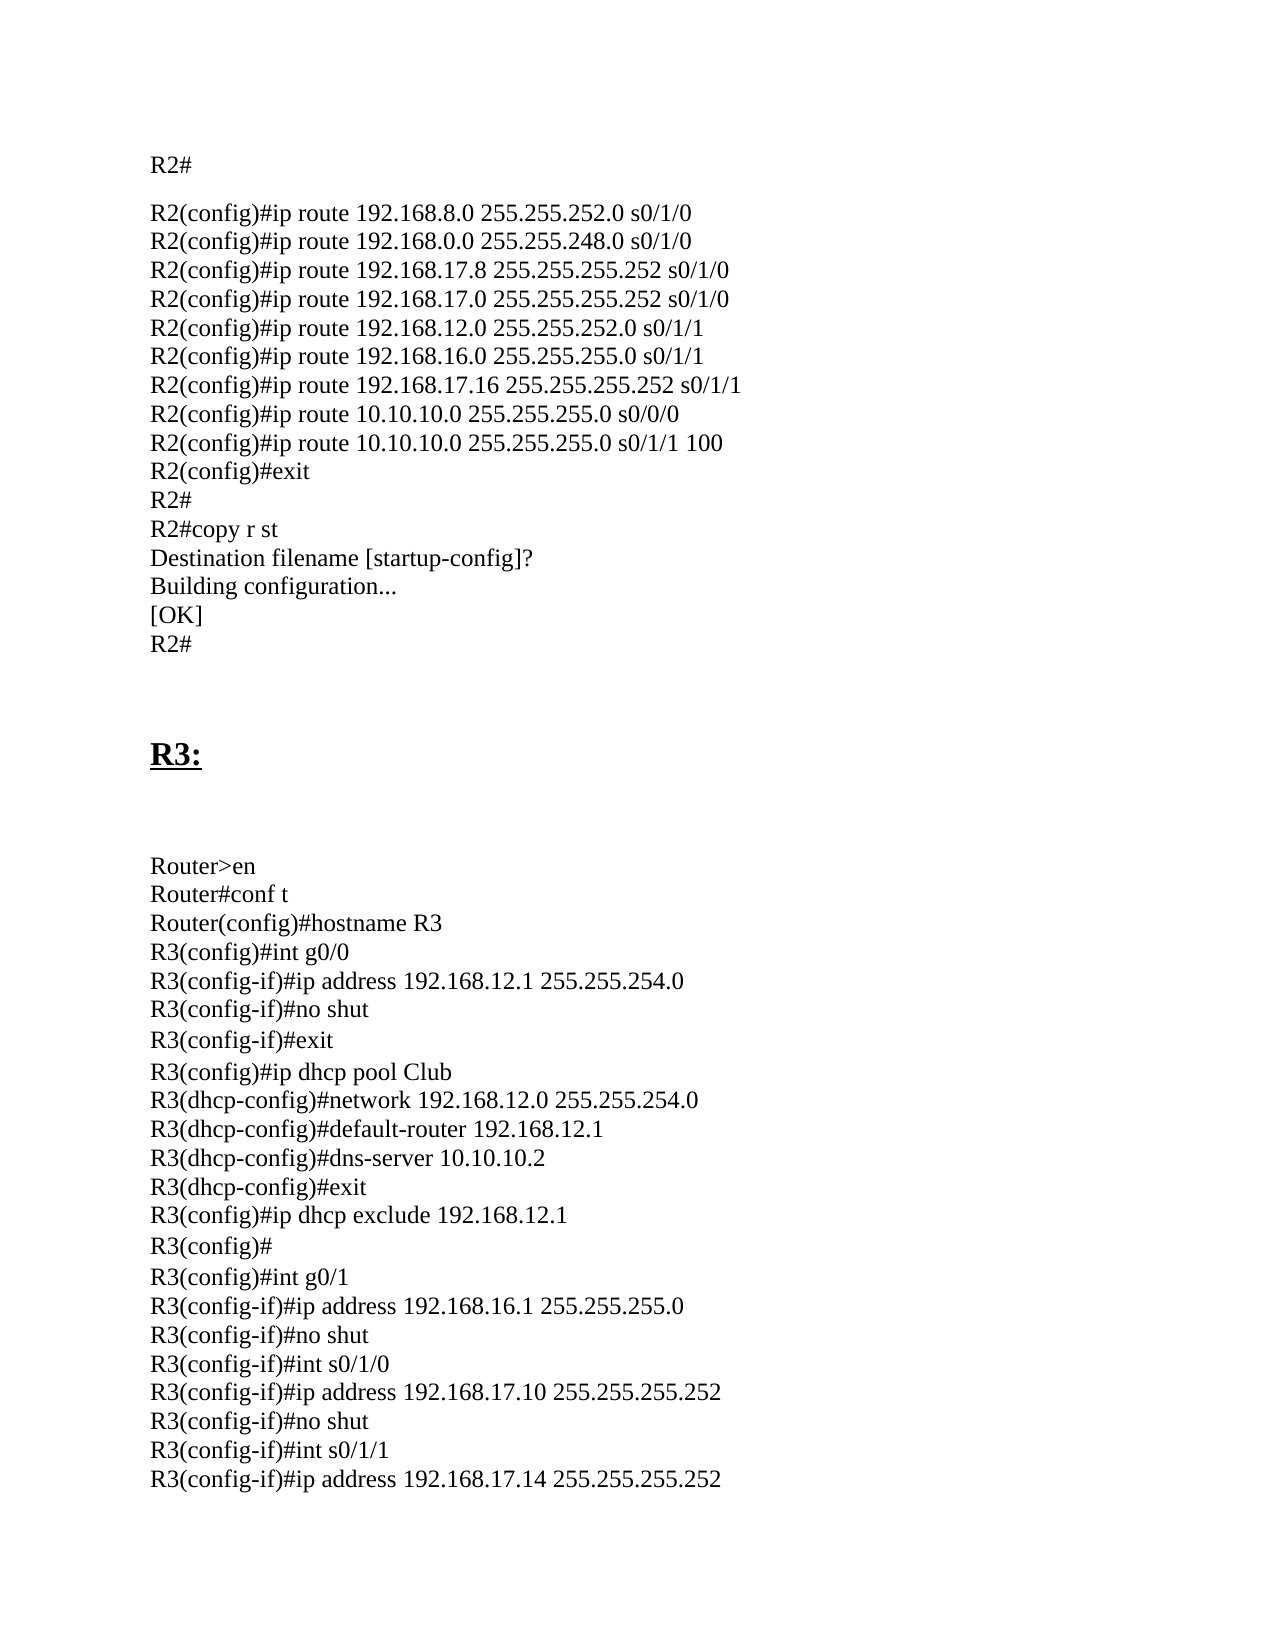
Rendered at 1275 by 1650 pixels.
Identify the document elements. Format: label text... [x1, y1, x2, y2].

text Router#conf t [150, 879, 1125, 908]
text Destination filename [startup-config]? [150, 543, 1125, 571]
text R3(dhcp-config)#network 192.168.12.0 255.255.254.0 [150, 1085, 1125, 1114]
text R3(config)#int g0/1 [150, 1262, 1125, 1291]
text R3(config-if)#no shut [150, 994, 1125, 1023]
text R2# [150, 150, 1125, 179]
text R3(dhcp-config)#exit [150, 1172, 1125, 1200]
text R3(config-if)#ip address 192.168.12.1 255.255.254.0 [150, 966, 1125, 994]
text R2(config)#ip route 192.168.12.0 255.255.252.0 s0/1/1 [150, 313, 1125, 341]
text R3(dhcp-config)#dns-server 10.10.10.2 [150, 1143, 1125, 1172]
text R2(config)#ip route 10.10.10.0 255.255.255.0 s0/0/0 [150, 399, 1125, 428]
text R2(config)#ip route 192.168.8.0 255.255.252.0 s0/1/0 [150, 198, 1125, 226]
text R2#copy r st [150, 514, 1125, 543]
text R2(config)#exit [150, 456, 1125, 485]
text R3(config-if)#ip address 192.168.17.10 255.255.255.252 [150, 1377, 1125, 1406]
text R3(dhcp-config)#default-router 192.168.12.1 [150, 1114, 1125, 1143]
text R3(config)#ip dhcp pool Club [150, 1057, 1125, 1085]
text R2(config)#ip route 192.168.16.0 255.255.255.0 s0/1/1 [150, 341, 1125, 370]
text R3(config-if)#no shut [150, 1320, 1125, 1349]
text Router(config)#hostname R3 [150, 908, 1125, 937]
text R2# [150, 629, 1125, 658]
text R2(config)#ip route 192.168.0.0 255.255.248.0 s0/1/0 [150, 226, 1125, 255]
text R3(config-if)#ip address 192.168.16.1 255.255.255.0 [150, 1291, 1125, 1320]
text R3(config-if)#no shut [150, 1406, 1125, 1435]
text R2(config)#ip route 10.10.10.0 255.255.255.0 s0/1/1 100 [150, 428, 1125, 456]
text R3(config-if)#int s0/1/0 [150, 1349, 1125, 1377]
text Router>en [150, 851, 1125, 879]
text [OK] [150, 600, 1125, 629]
text R3(config-if)#ip address 192.168.17.14 255.255.255.252 [150, 1464, 1125, 1492]
text R3(config)#int g0/0 [150, 937, 1125, 966]
text R3(config)#ip dhcp exclude 192.168.12.1 [150, 1200, 1125, 1229]
text R3(config-if)#exit [150, 1026, 1125, 1054]
text R2(config)#ip route 192.168.17.16 255.255.255.252 s0/1/1 [150, 370, 1125, 399]
text R2(config)#ip route 192.168.17.8 255.255.255.252 s0/1/0 [150, 255, 1125, 284]
text R3(config)# [150, 1231, 1125, 1260]
text R2(config)#ip route 192.168.17.0 255.255.255.252 s0/1/0 [150, 284, 1125, 313]
text Building configuration... [150, 571, 1125, 600]
text R2# [150, 485, 1125, 514]
text R3: [150, 735, 1125, 773]
text R3(config-if)#int s0/1/1 [150, 1435, 1125, 1464]
